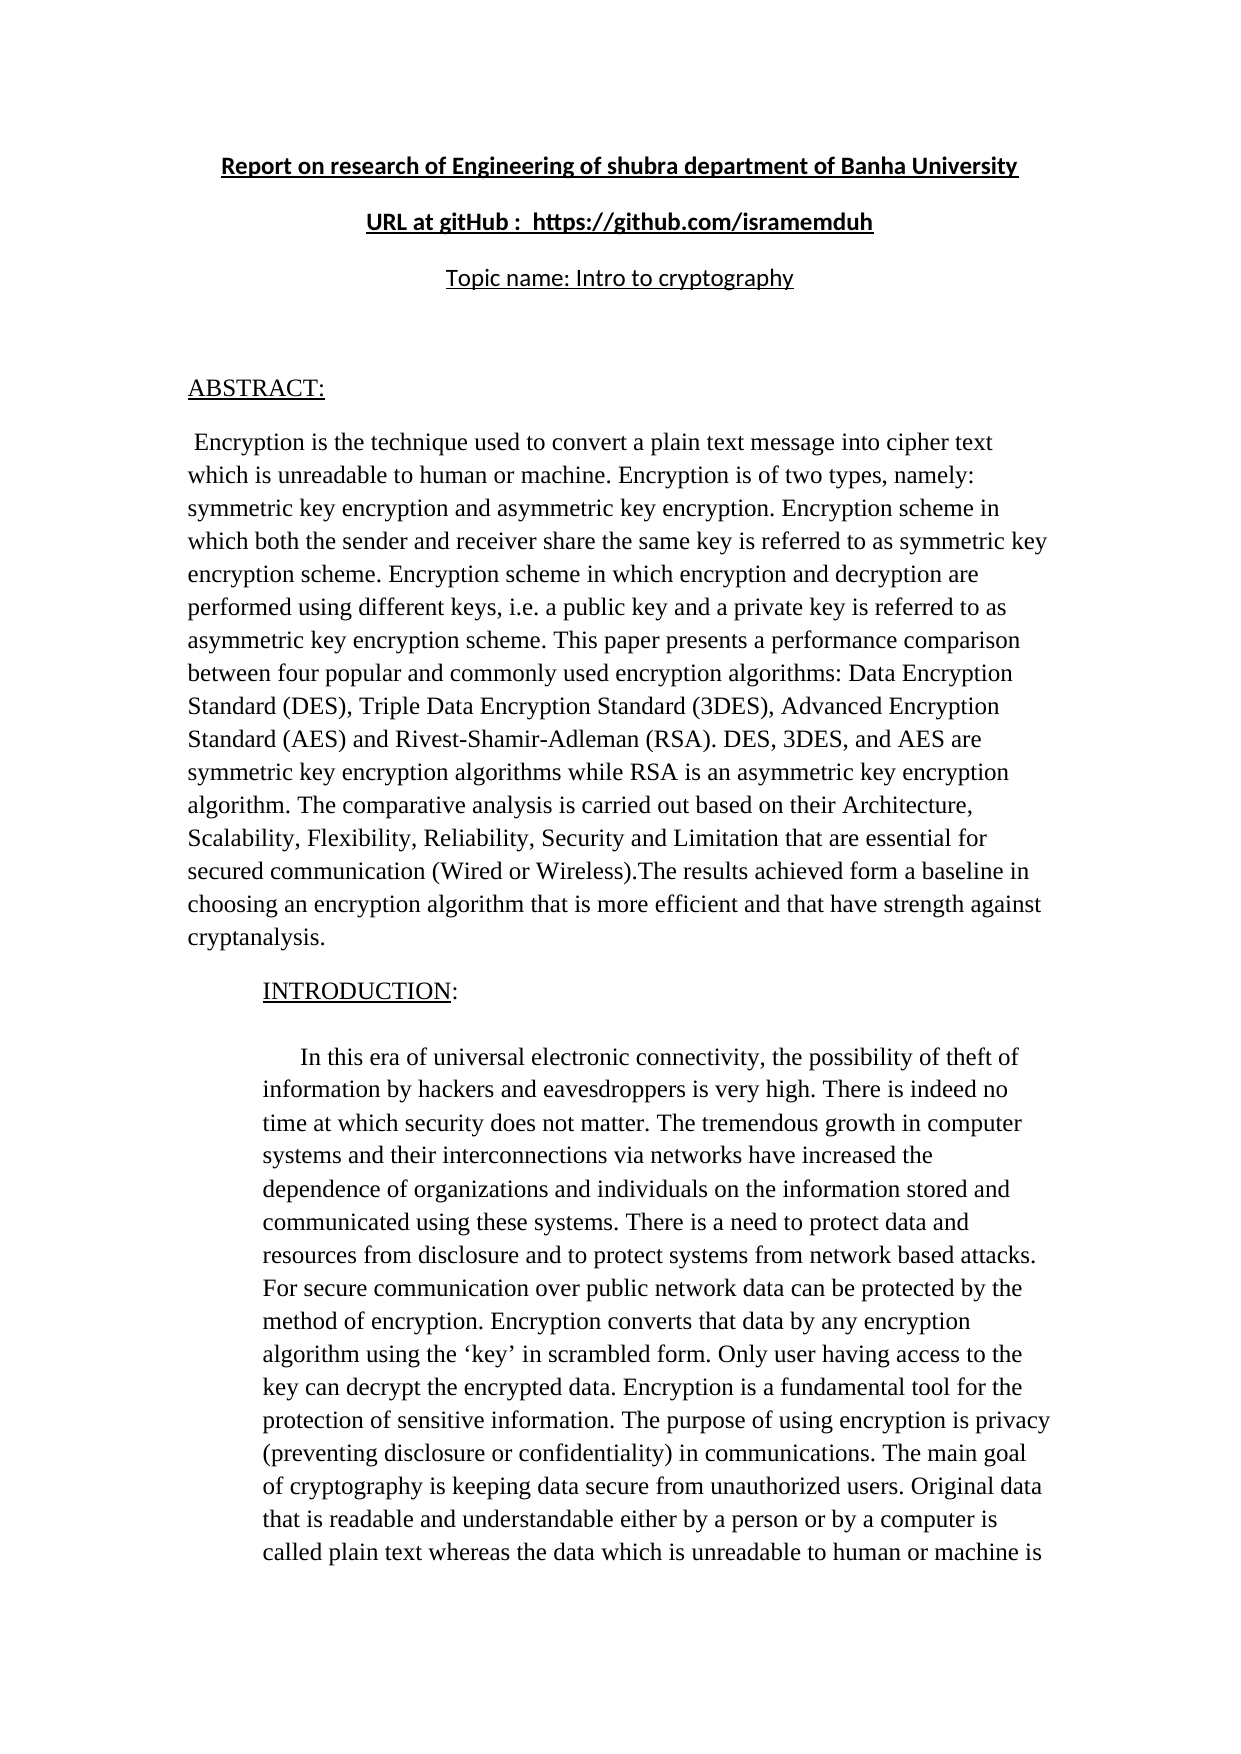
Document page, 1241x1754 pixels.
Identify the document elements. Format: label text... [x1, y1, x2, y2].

text ABSTRACT: [187, 373, 1053, 402]
text Topic name: Intro to cryptography [187, 262, 1053, 292]
text Report on research of Engineering of shubra department of Banha University [187, 150, 1053, 181]
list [262, 1042, 1053, 1566]
text Encryption is the technique used to convert a plain text message into cipher text which is unreadable to human or machine. Encryption is of two types, namely: symmetric key encryption and asymmetric key encryption. Encryption scheme in which both the sender and receiver share the same key is referred to as symmetric key encryption scheme. Encryption scheme in which encryption and decryption are performed using different keys, i.e. a public key and a private key is referred to as asymmetric key encryption scheme. This paper presents a performance comparison between four popular and commonly used encryption algorithms: Data Encryption Standard (DES), Triple Data Encryption Standard (3DES), Advanced Encryption Standard (AES) and Rivest-Shamir-Adleman (RSA). DES, 3DES, and AES are symmetric key encryption algorithms while RSA is an asymmetric key encryption algorithm. The comparative analysis is carried out based on their Architecture, Scalability, Flexibility, Reliability, Security and Limitation that are essential for secured communication (Wired or Wireless).The results achieved form a baseline in choosing an encryption algorithm that is more efficient and that have strength against cryptanalysis. [187, 427, 1053, 951]
text URL at gitHub : https://github.com/isramemduh [187, 206, 1053, 236]
list INTRODUCTION: [262, 976, 1053, 1005]
